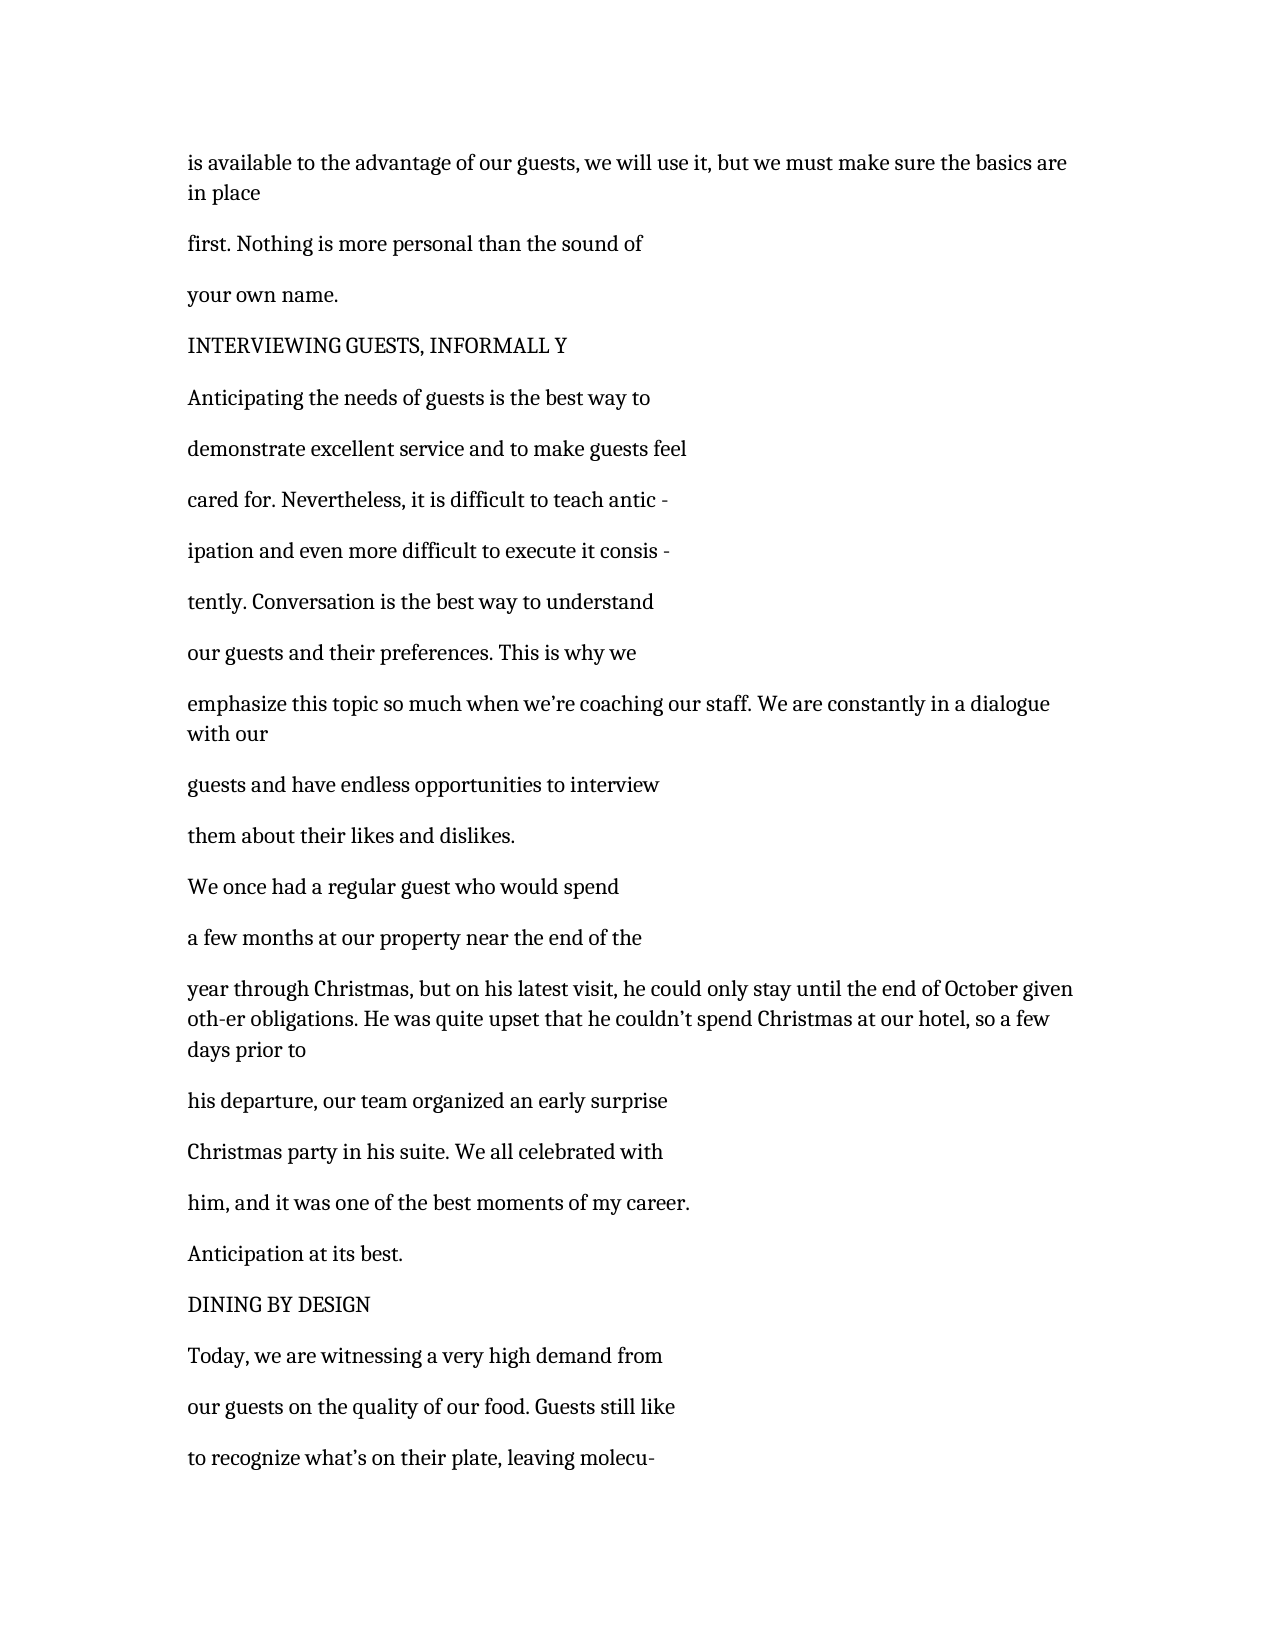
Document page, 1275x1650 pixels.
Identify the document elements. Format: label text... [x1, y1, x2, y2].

text year through Christmas, but on his latest visit, he could only stay until the end of October given oth-er obligations. He was quite upset that he couldn’t spend Christmas at our hotel, so a few days prior to [187, 976, 1087, 1063]
text Christmas party in his suite. We all celebrated with [187, 1138, 1087, 1165]
text is available to the advantage of our guests, we will use it, but we must make sure the basics are in place [187, 150, 1087, 207]
text to recognize what’s on their plate, leaving molecu- [187, 1445, 1087, 1471]
text our guests on the quality of our food. Guests still like [187, 1394, 1087, 1420]
text Anticipation at its best. [187, 1241, 1087, 1267]
text tently. Conversation is the best way to understand [187, 588, 1087, 615]
text emphasize this topic so much when we’re coaching our staff. We are constantly in a dialogue with our [187, 691, 1087, 747]
text guests and have endless opportunities to interview [187, 772, 1087, 798]
text Anticipating the needs of guests is the best way to [187, 384, 1087, 411]
text demonstrate excellent service and to make guests feel [187, 435, 1087, 462]
text them about their likes and dislikes. [187, 823, 1087, 849]
text him, and it was one of the best moments of my career. [187, 1189, 1087, 1216]
text our guests and their preferences. This is why we [187, 639, 1087, 666]
text first. Nothing is more personal than the sound of [187, 231, 1087, 258]
text his departure, our team organized an early surprise [187, 1087, 1087, 1114]
text cared for. Nevertheless, it is difficult to teach antic - [187, 486, 1087, 513]
text INTERVIEWING GUESTS, INFORMALL Y [187, 333, 1087, 360]
text DINING BY DESIGN [187, 1292, 1087, 1318]
text We once had a regular guest who would spend [187, 874, 1087, 900]
text ipation and even more difficult to execute it consis - [187, 537, 1087, 564]
text Today, we are witnessing a very high demand from [187, 1343, 1087, 1369]
text your own name. [187, 282, 1087, 309]
text a few months at our property near the end of the [187, 925, 1087, 951]
